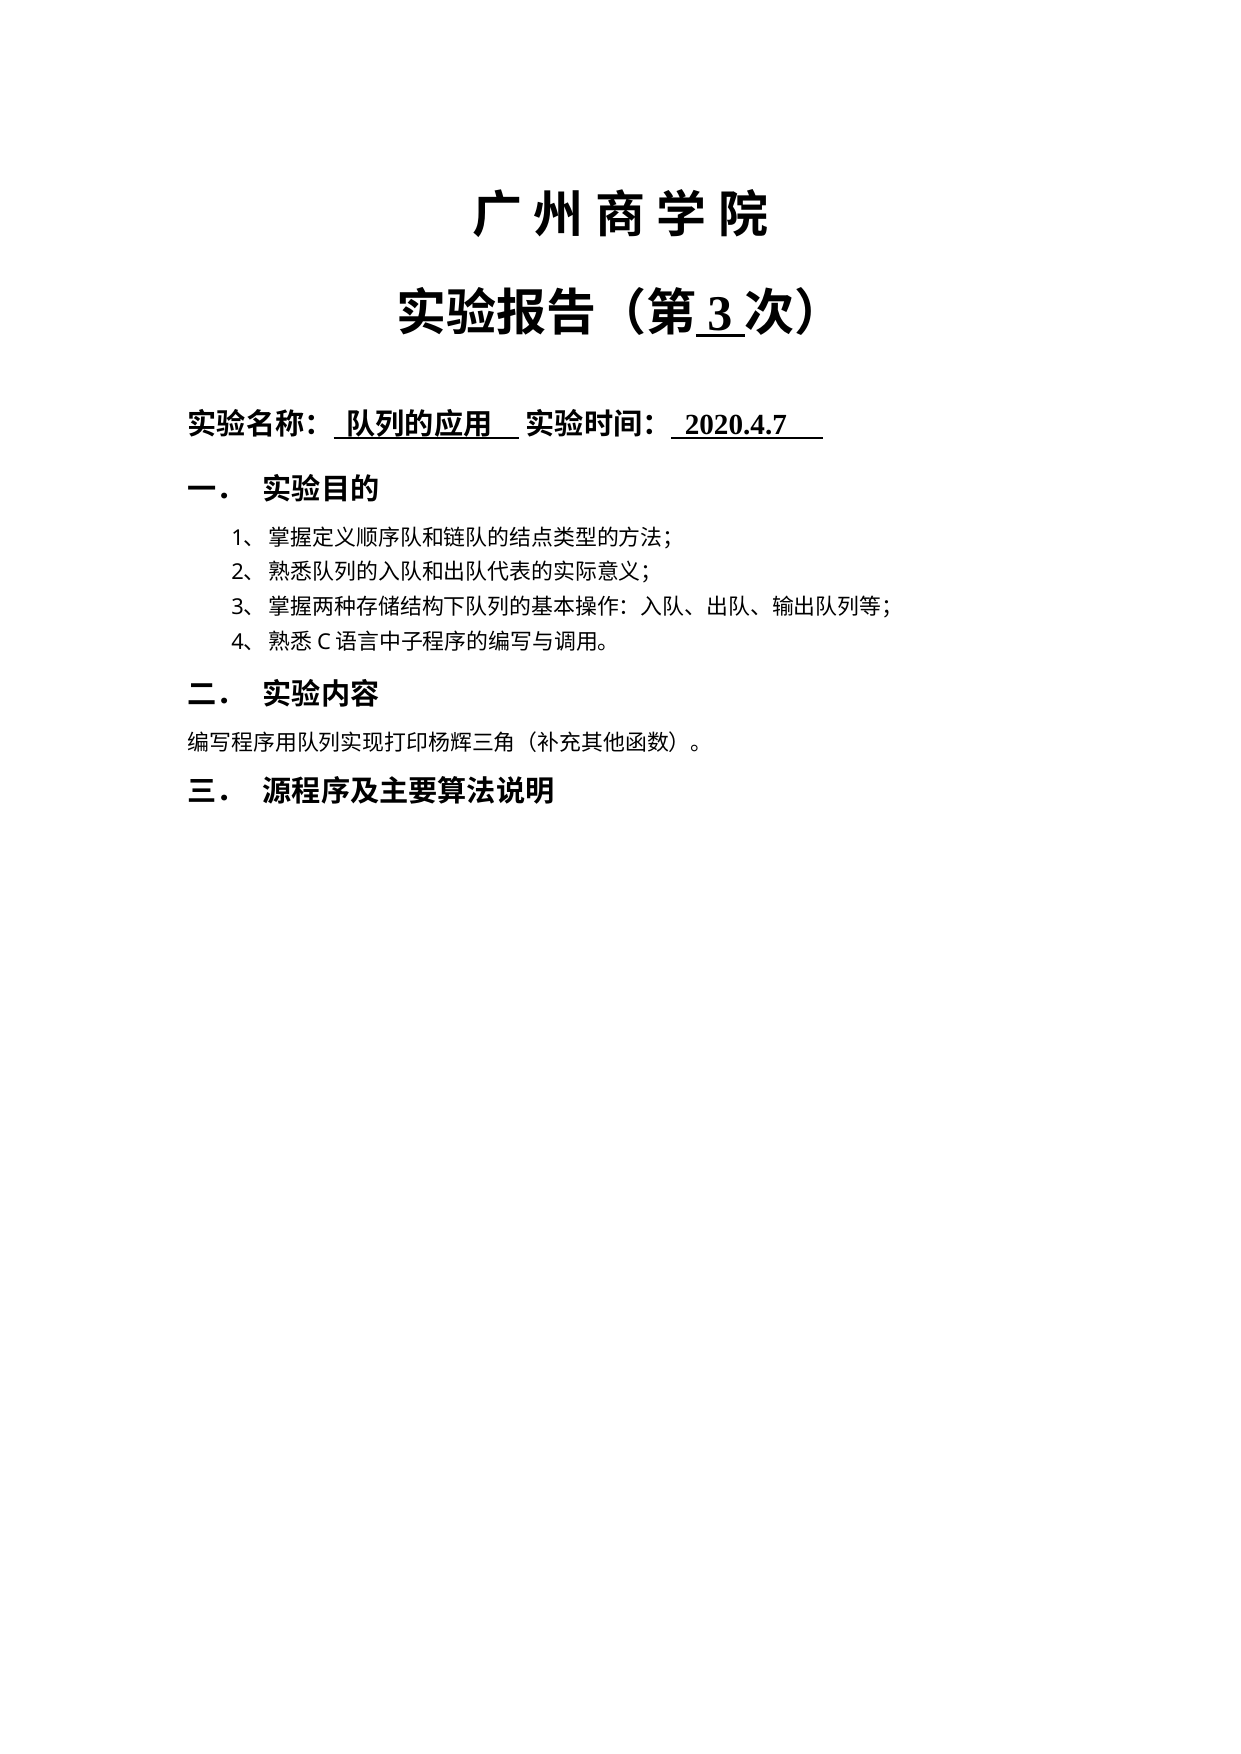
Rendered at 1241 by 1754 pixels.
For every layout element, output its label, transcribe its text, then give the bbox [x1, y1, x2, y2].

text 编写程序用队列实现打印杨辉三角（补充其他函数）。 [187, 724, 1053, 757]
text 实验报告（第 3 次） [187, 259, 1053, 357]
list 熟悉C语言中子程序的编写与调用。 [231, 624, 1053, 656]
list 熟悉队列的入队和出队代表的实际意义； [231, 554, 1053, 586]
text 广 州 商 学 院 [187, 162, 1053, 259]
list 源程序及主要算法说明 [187, 757, 1053, 822]
list 实验目的 [187, 454, 1053, 519]
list 实验内容 [187, 659, 1053, 724]
list 掌握定义顺序队和链队的结点类型的方法； [231, 519, 1053, 551]
list 掌握两种存储结构下队列的基本操作：入队、出队、输出队列等； [231, 589, 1053, 621]
text 实验名称： 队列的应用 实验时间： 2020.4.7 [187, 389, 1053, 454]
